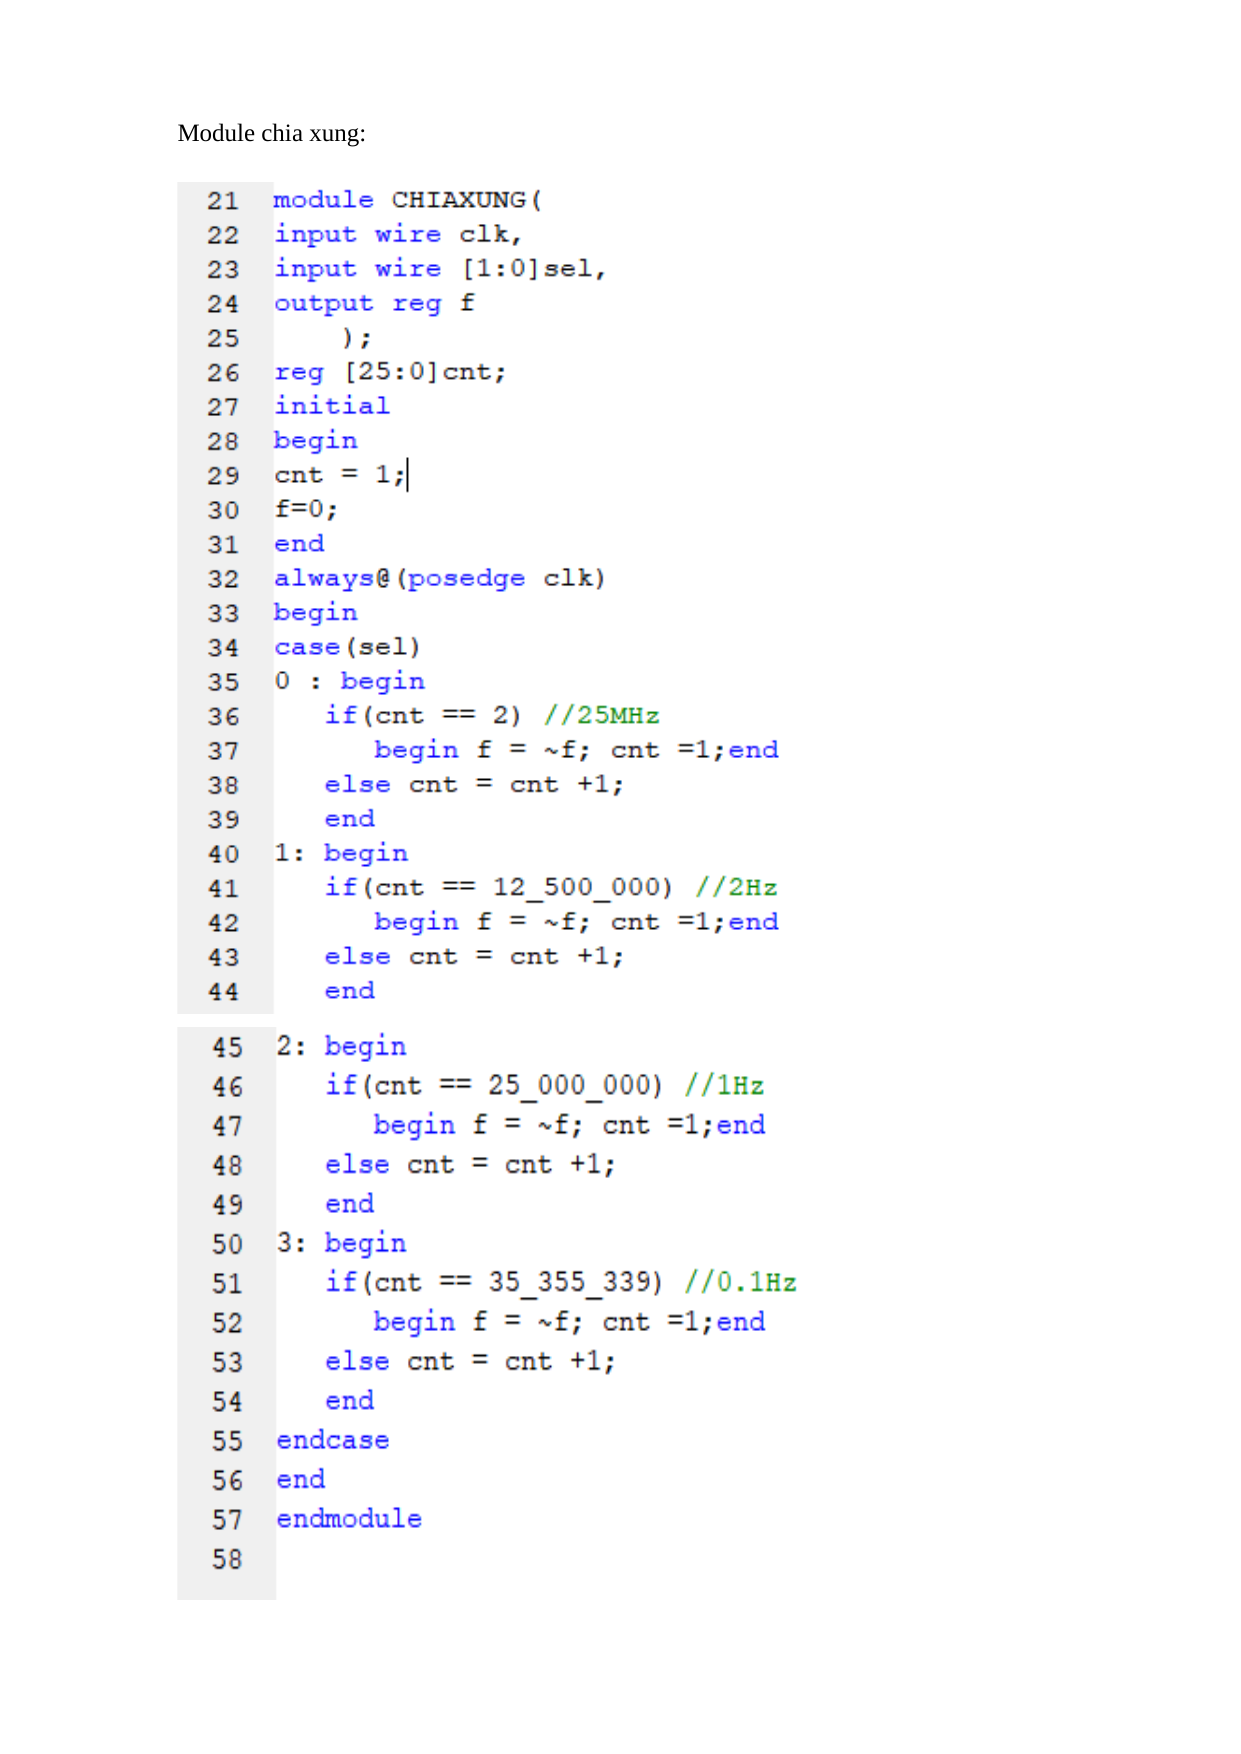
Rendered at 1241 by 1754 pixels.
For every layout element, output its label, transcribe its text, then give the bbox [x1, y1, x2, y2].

picture [177, 1027, 809, 1600]
text Module chia xung: [177, 118, 1122, 147]
picture [177, 182, 865, 1014]
